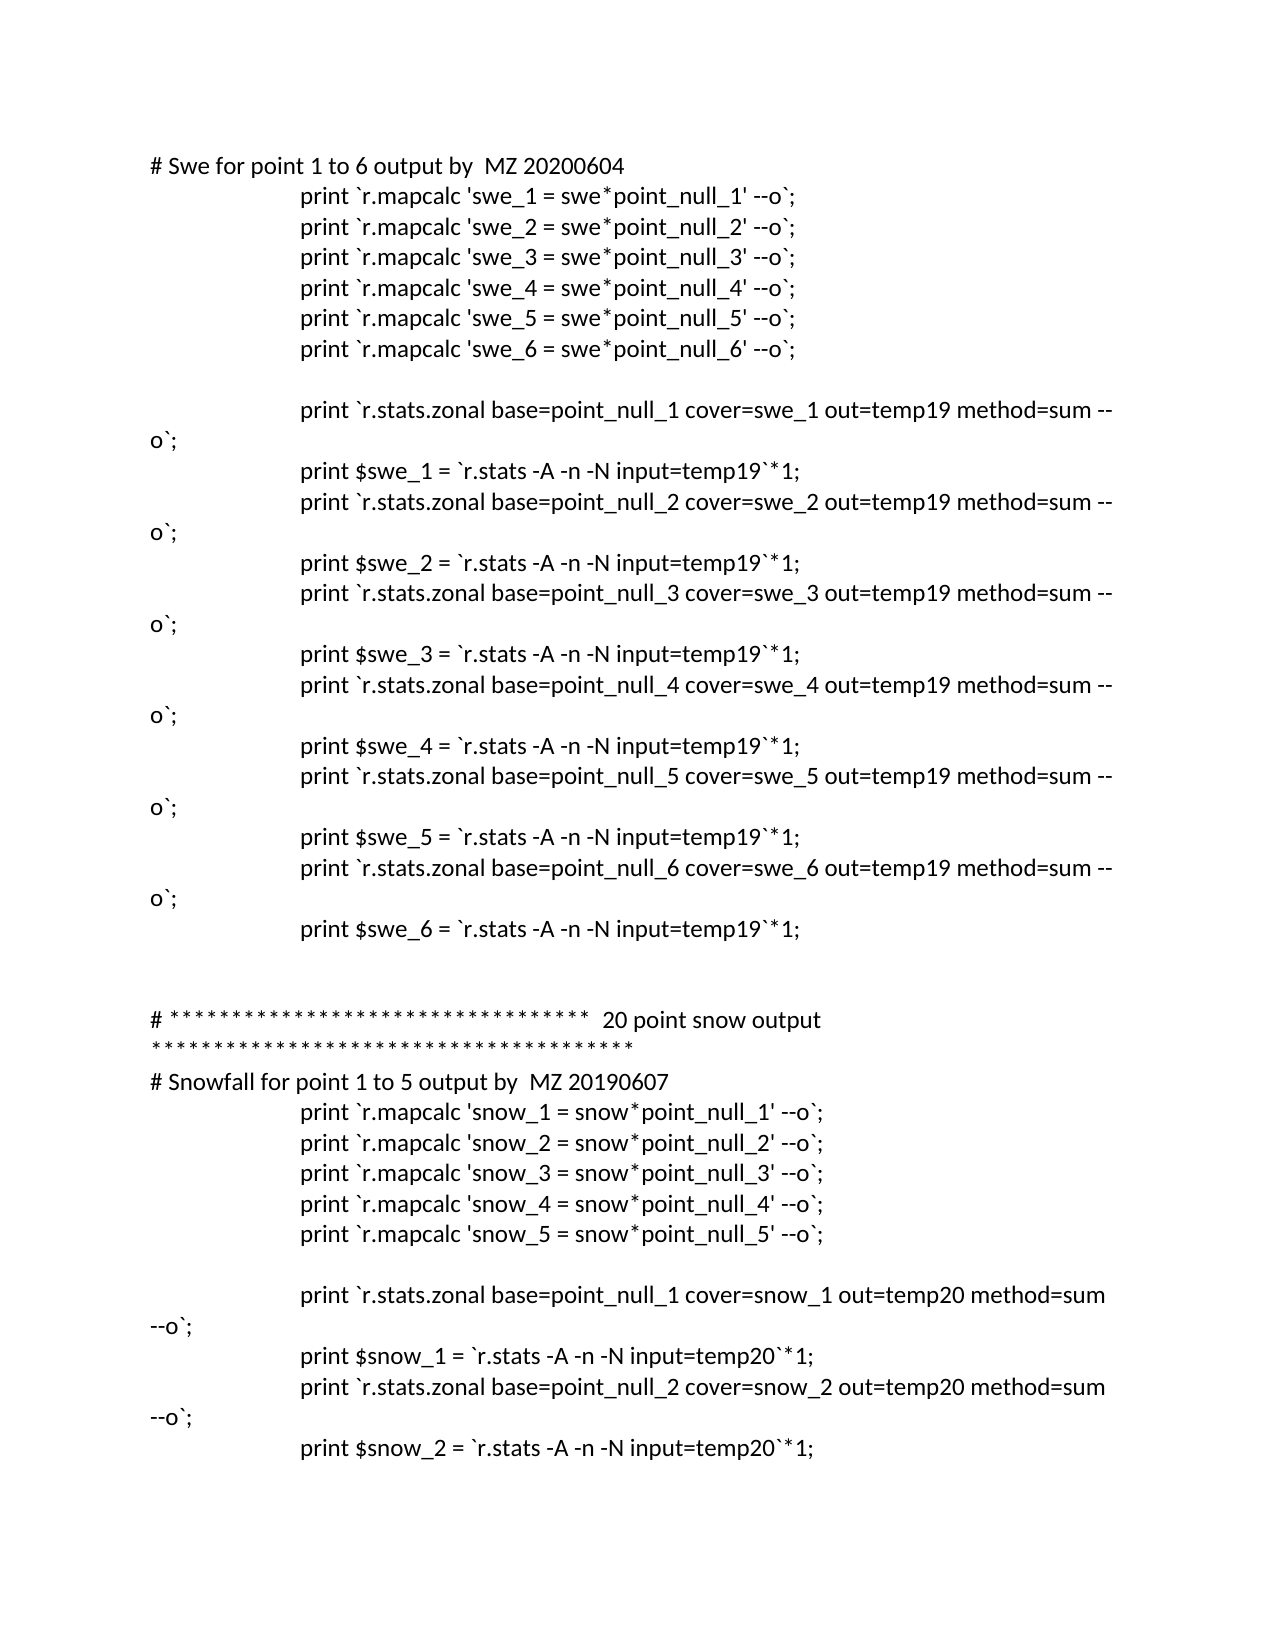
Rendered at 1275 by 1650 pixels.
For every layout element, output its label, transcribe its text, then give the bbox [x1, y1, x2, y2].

text print $swe_2 = `r.stats -A -n -N input=temp19`*1; [150, 547, 1125, 577]
text print `r.stats.zonal base=point_null_6 cover=swe_6 out=temp19 method=sum --o`; [150, 852, 1125, 913]
text print `r.mapcalc 'swe_4 = swe*point_null_4' --o`; [150, 272, 1125, 303]
text print `r.mapcalc 'snow_1 = snow*point_null_1' --o`; [150, 1096, 1125, 1127]
text print `r.stats.zonal base=point_null_2 cover=swe_2 out=temp19 method=sum --o`; [150, 486, 1125, 547]
text print `r.mapcalc 'snow_2 = snow*point_null_2' --o`; [150, 1127, 1125, 1157]
text # ********************************** 20 point snow output *************************************** [150, 1004, 1125, 1066]
text print $swe_3 = `r.stats -A -n -N input=temp19`*1; [150, 638, 1125, 669]
text print `r.stats.zonal base=point_null_4 cover=swe_4 out=temp19 method=sum --o`; [150, 669, 1125, 730]
text print `r.mapcalc 'snow_5 = snow*point_null_5' --o`; [150, 1218, 1125, 1249]
text print `r.mapcalc 'swe_5 = swe*point_null_5' --o`; [150, 303, 1125, 333]
text print `r.mapcalc 'snow_3 = snow*point_null_3' --o`; [150, 1157, 1125, 1188]
text print `r.mapcalc 'swe_6 = swe*point_null_6' --o`; [150, 333, 1125, 364]
text print `r.stats.zonal base=point_null_5 cover=swe_5 out=temp19 method=sum --o`; [150, 760, 1125, 821]
text print $swe_6 = `r.stats -A -n -N input=temp19`*1; [150, 913, 1125, 943]
text print $swe_1 = `r.stats -A -n -N input=temp19`*1; [150, 455, 1125, 486]
text print `r.mapcalc 'swe_1 = swe*point_null_1' --o`; [150, 181, 1125, 211]
text print `r.mapcalc 'swe_2 = swe*point_null_2' --o`; [150, 211, 1125, 242]
text print `r.stats.zonal base=point_null_3 cover=swe_3 out=temp19 method=sum --o`; [150, 577, 1125, 638]
text # Swe for point 1 to 6 output by MZ 20200604 [150, 150, 1125, 181]
text print `r.stats.zonal base=point_null_1 cover=swe_1 out=temp19 method=sum --o`; [150, 394, 1125, 455]
text print `r.mapcalc 'snow_4 = snow*point_null_4' --o`; [150, 1188, 1125, 1218]
text print `r.stats.zonal base=point_null_1 cover=snow_1 out=temp20 method=sum --o`; [150, 1279, 1125, 1340]
text print `r.mapcalc 'swe_3 = swe*point_null_3' --o`; [150, 242, 1125, 272]
text print `r.stats.zonal base=point_null_2 cover=snow_2 out=temp20 method=sum --o`; [150, 1371, 1125, 1432]
text print $snow_2 = `r.stats -A -n -N input=temp20`*1; [150, 1432, 1125, 1462]
text print $swe_5 = `r.stats -A -n -N input=temp19`*1; [150, 821, 1125, 852]
text # Snowfall for point 1 to 5 output by MZ 20190607 [150, 1066, 1125, 1096]
text print $snow_1 = `r.stats -A -n -N input=temp20`*1; [150, 1340, 1125, 1371]
text print $swe_4 = `r.stats -A -n -N input=temp19`*1; [150, 730, 1125, 760]
